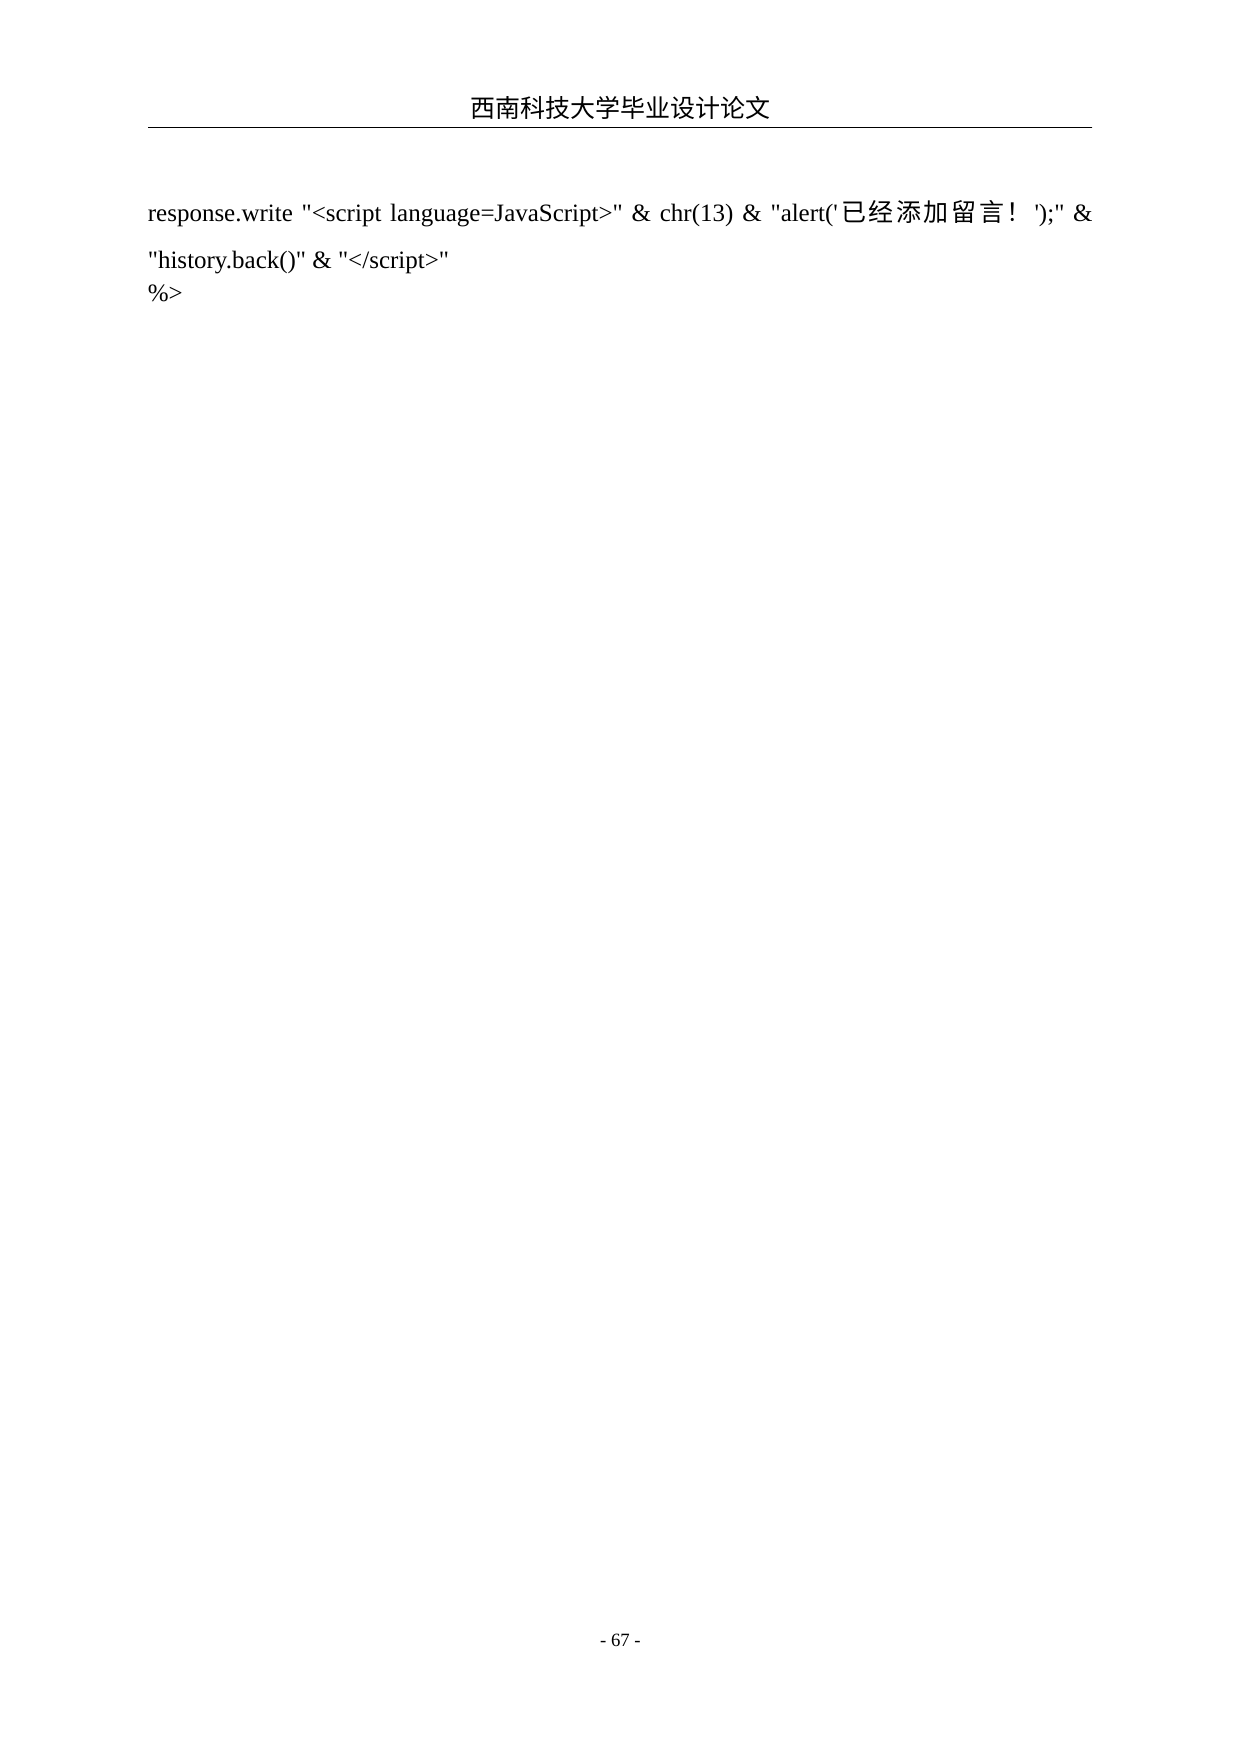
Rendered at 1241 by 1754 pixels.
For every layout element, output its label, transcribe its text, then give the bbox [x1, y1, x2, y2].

text response.write "<script language=JavaScript>" & chr(13) & "alert('已经添加留言！');" & "history.back()" & "</script>" [148, 178, 1092, 276]
text %> [148, 276, 1092, 308]
